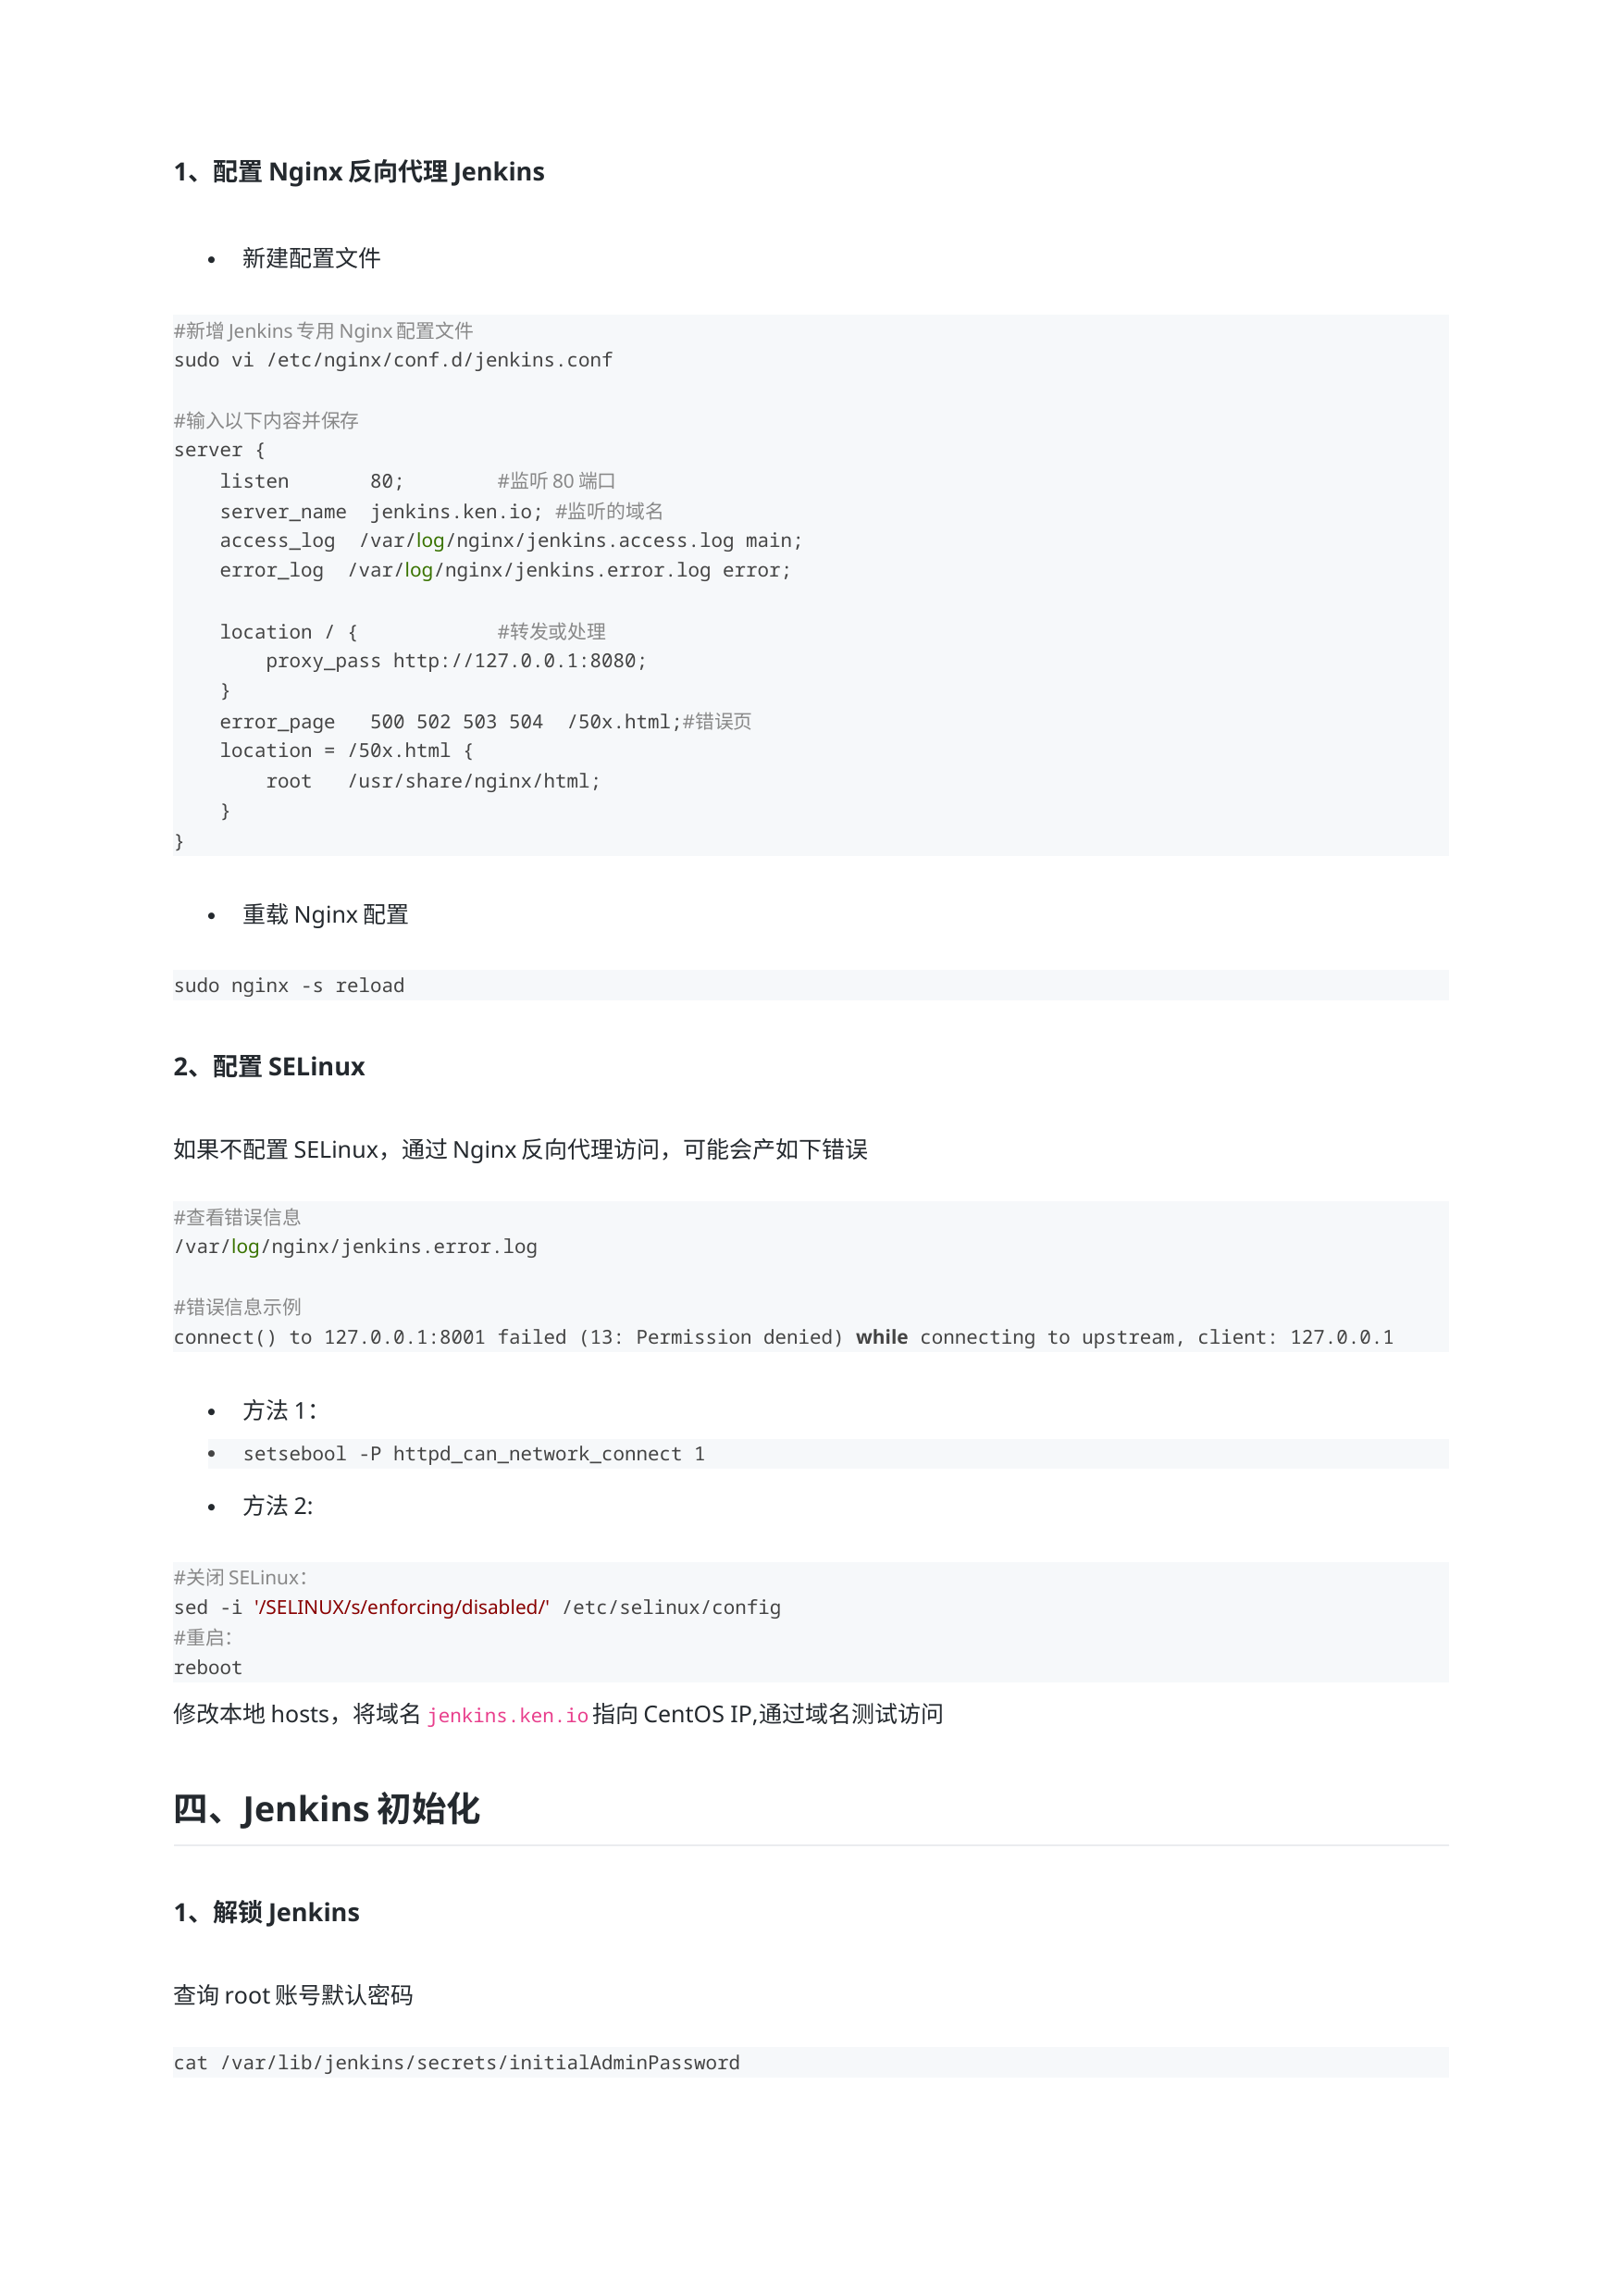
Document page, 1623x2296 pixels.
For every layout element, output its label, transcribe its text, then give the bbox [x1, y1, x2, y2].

text 2、配置SELinux [173, 1035, 1449, 1095]
text 1、解锁Jenkins [173, 1880, 1449, 1941]
text listen 80; #监听80端口 [173, 465, 1449, 495]
list 重载Nginx配置 [208, 883, 1449, 943]
text } [173, 825, 1449, 856]
text #关闭SELinux： [173, 1562, 1449, 1592]
text #重启： [173, 1622, 1449, 1652]
text server_name jenkins.ken.io; #监听的域名 [173, 495, 1449, 525]
text #错误信息示例 [173, 1292, 1449, 1322]
list 方法2: [208, 1474, 1449, 1534]
text } [173, 676, 1449, 705]
text proxy_pass http://127.0.0.1:8080; [173, 645, 1449, 676]
text sudo nginx -s reload [173, 970, 1449, 1000]
text location / { #转发或处理 [173, 615, 1449, 645]
text #新增Jenkins专用Nginx配置文件 [173, 315, 1449, 344]
text access_log /var/log/nginx/jenkins.access.log main; [173, 525, 1449, 555]
text location = /50x.html { [173, 736, 1449, 765]
text } [173, 796, 1449, 825]
text reboot [173, 1652, 1449, 1682]
list 新建配置文件 [208, 228, 1449, 288]
text #查看错误信息 [173, 1201, 1449, 1232]
list 方法1： [208, 1379, 1449, 1439]
text cat /var/lib/jenkins/secrets/initialAdminPassword [173, 2047, 1449, 2078]
text error_page 500 502 503 504 /50x.html;#错误页 [173, 705, 1449, 736]
text 查询root账号默认密码 [173, 1964, 1449, 2024]
text 四、Jenkins初始化 [173, 1777, 1449, 1846]
text 1、配置Nginx反向代理Jenkins [173, 140, 1449, 200]
text 如果不配置SELinux，通过Nginx反向代理访问，可能会产如下错误 [173, 1118, 1449, 1178]
text connect() to 127.0.0.1:8001 failed (13: Permission denied) while connecting to upstream, client: 127.0.0.1 [173, 1322, 1449, 1352]
text #输入以下内容并保存 [173, 404, 1449, 435]
text root /usr/share/nginx/html; [173, 765, 1449, 796]
text /var/log/nginx/jenkins.error.log [173, 1232, 1449, 1261]
text 修改本地hosts，将域名jenkins.ken.io指向CentOS IP,通过域名测试访问 [173, 1682, 1449, 1743]
text server { [173, 435, 1449, 465]
text sed -i '/SELINUX/s/enforcing/disabled/' /etc/selinux/config [173, 1592, 1449, 1622]
list setsebool -P httpd_can_network_connect 1 [208, 1439, 1449, 1469]
text sudo vi /etc/nginx/conf.d/jenkins.conf [173, 344, 1449, 375]
text error_log /var/log/nginx/jenkins.error.log error; [173, 555, 1449, 585]
